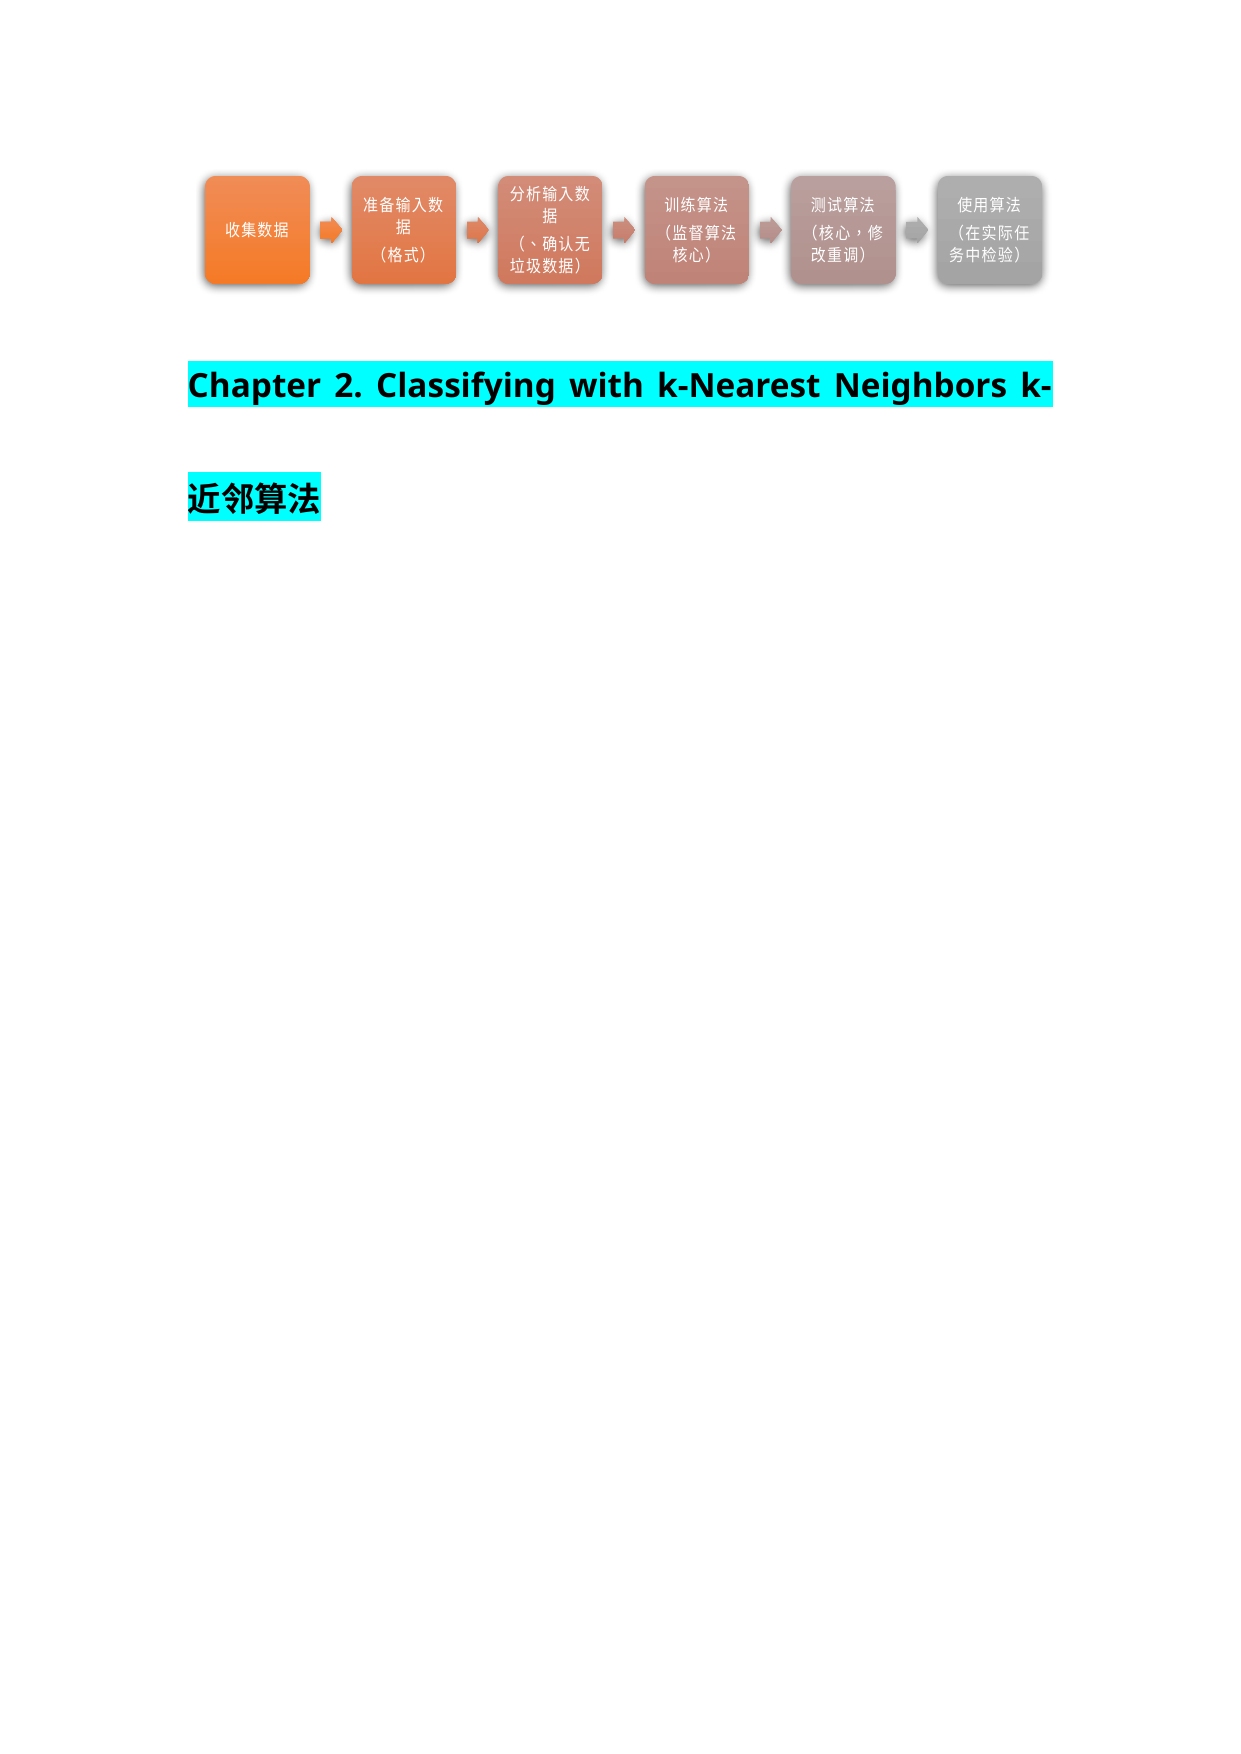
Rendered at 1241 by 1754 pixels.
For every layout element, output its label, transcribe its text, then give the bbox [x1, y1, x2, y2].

subtitle Chapter 2. Classifying with k-Nearest Neighbors k-近邻算法 [187, 352, 1053, 529]
